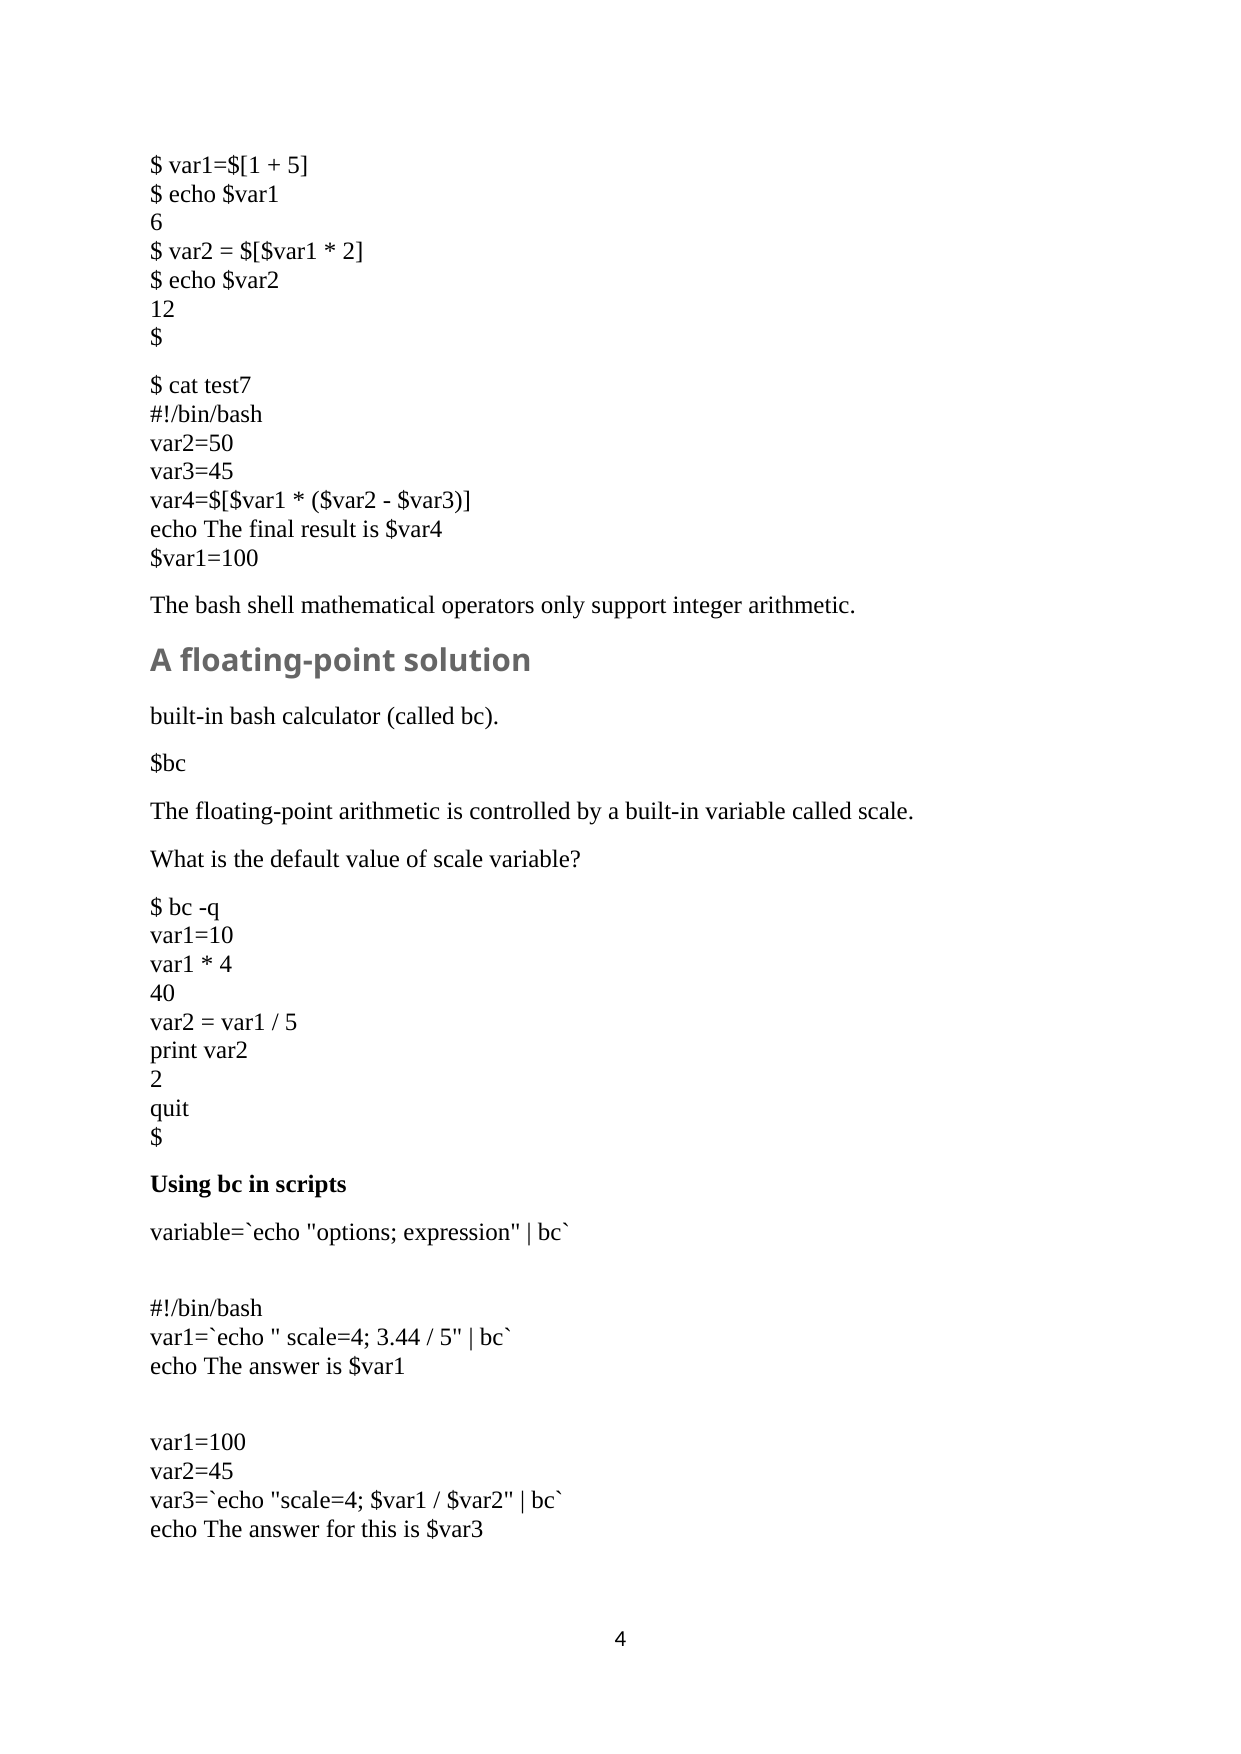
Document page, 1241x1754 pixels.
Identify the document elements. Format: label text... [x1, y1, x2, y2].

text var2=50 [150, 428, 1090, 456]
text $var1=100 [150, 543, 1090, 571]
text A floating-point solution [150, 638, 1090, 681]
text #!/bin/bash [150, 1293, 1090, 1322]
text $ [150, 322, 1090, 351]
text The bash shell mathematical operators only support integer arithmetic. [150, 590, 1090, 619]
text $ cat test7 [150, 370, 1090, 399]
text 2 [150, 1064, 1090, 1093]
text Using bc in scripts [150, 1169, 1090, 1198]
text variable=`echo "options; expression" | bc` [150, 1217, 1090, 1246]
text var1=100 [150, 1427, 1090, 1456]
text echo The final result is $var4 [150, 514, 1090, 543]
text var4=$[$var1 * ($var2 - $var3)] [150, 485, 1090, 514]
text var2=45 [150, 1456, 1090, 1485]
text 40 [150, 978, 1090, 1007]
text built-in bash calculator (called bc). [150, 701, 1090, 729]
text $ echo $var1 [150, 179, 1090, 207]
text quit [150, 1093, 1090, 1122]
text echo The answer is $var1 [150, 1351, 1090, 1380]
text var1=`echo " scale=4; 3.44 / 5" | bc` [150, 1322, 1090, 1351]
text var3=`echo "scale=4; $var1 / $var2" | bc` [150, 1485, 1090, 1514]
text var1=10 [150, 920, 1090, 949]
text $ echo $var2 [150, 265, 1090, 294]
text 12 [150, 294, 1090, 322]
text var1 * 4 [150, 949, 1090, 978]
text print var2 [150, 1035, 1090, 1064]
text var3=45 [150, 456, 1090, 485]
text $ var1=$[1 + 5] [150, 150, 1090, 179]
text $bc [150, 748, 1090, 777]
text $ [150, 1122, 1090, 1150]
text echo The answer for this is $var3 [150, 1514, 1090, 1542]
text The floating-point arithmetic is controlled by a built-in variable called scale. [150, 796, 1090, 825]
text What is the default value of scale variable? [150, 844, 1090, 873]
text $ bc -q [150, 892, 1090, 920]
text 6 [150, 207, 1090, 236]
text #!/bin/bash [150, 399, 1090, 428]
text var2 = var1 / 5 [150, 1007, 1090, 1035]
text $ var2 = $[$var1 * 2] [150, 236, 1090, 265]
